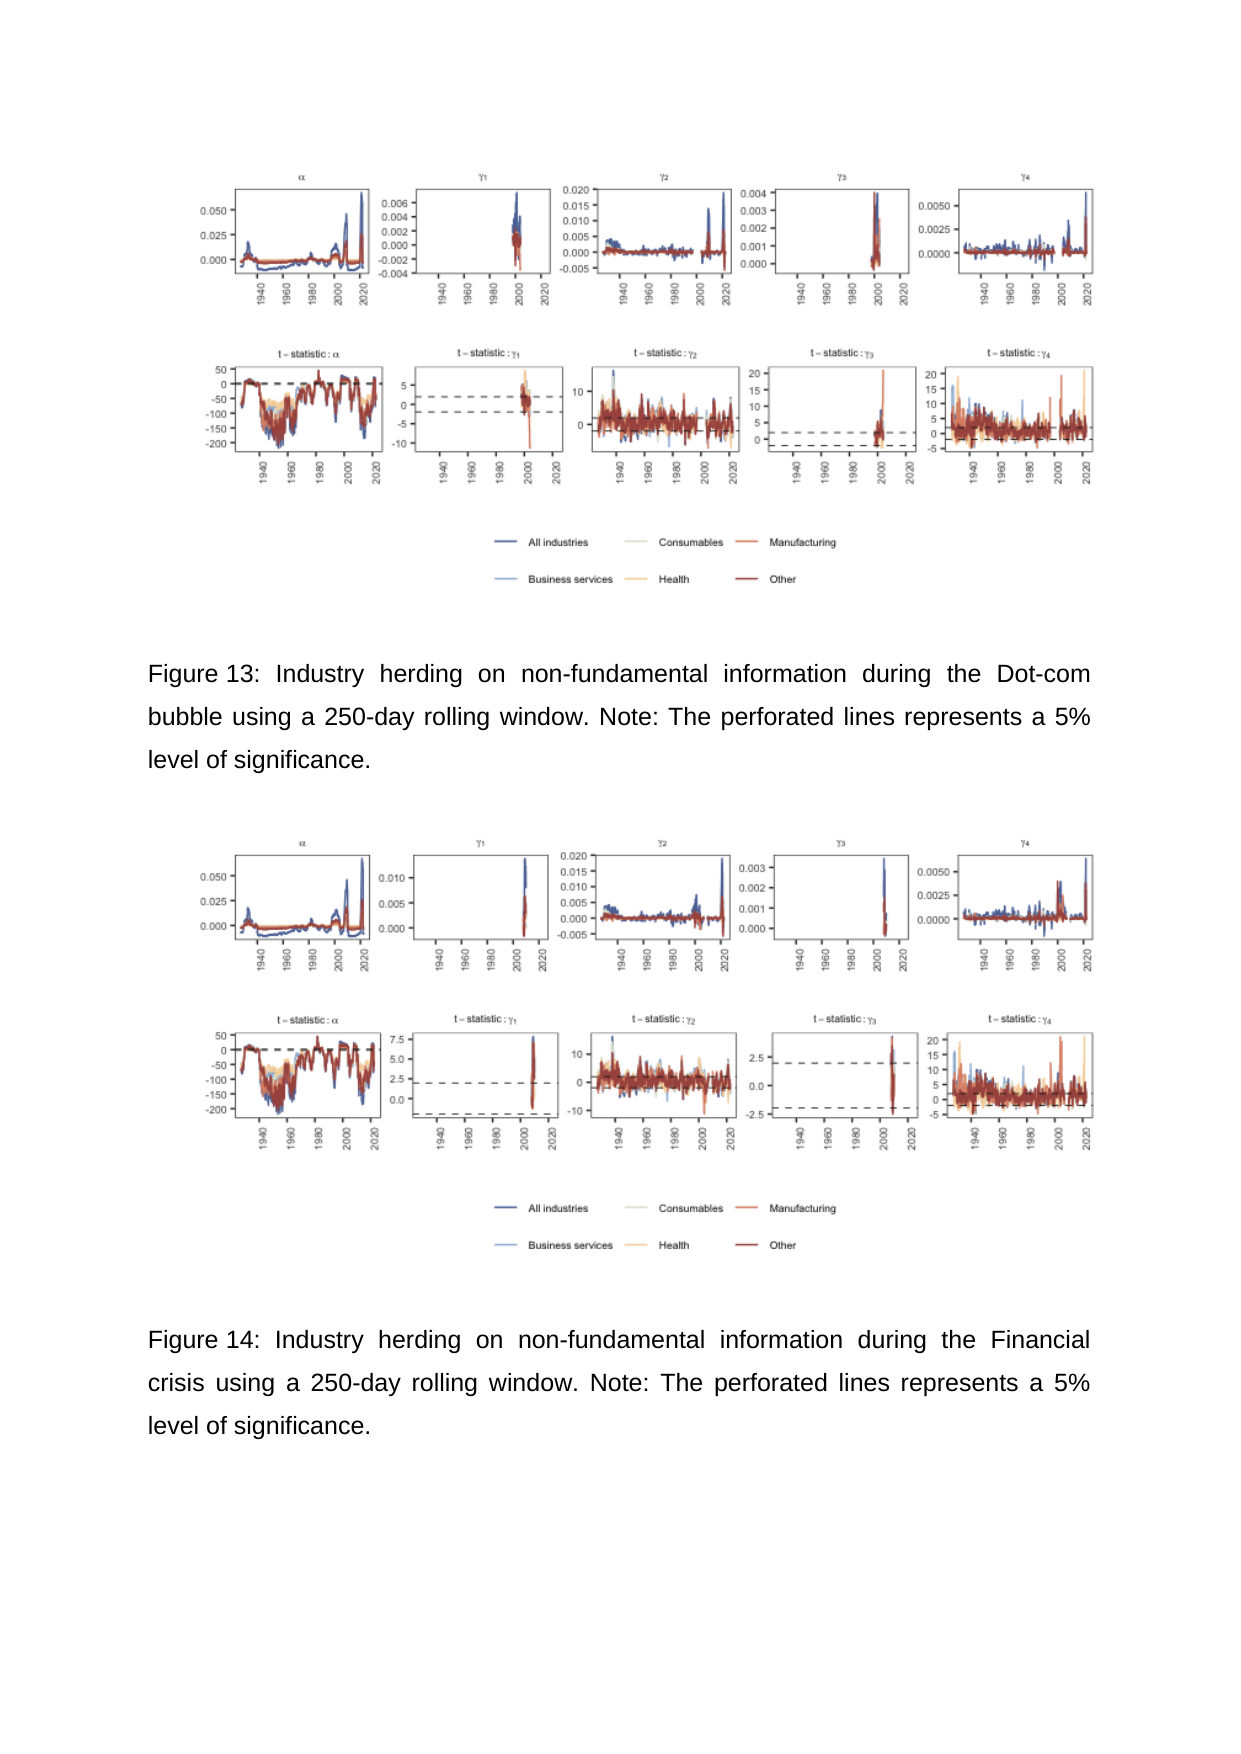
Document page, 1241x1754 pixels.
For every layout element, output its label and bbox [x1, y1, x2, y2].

picture [166, 813, 1111, 1286]
picture [166, 147, 1111, 620]
